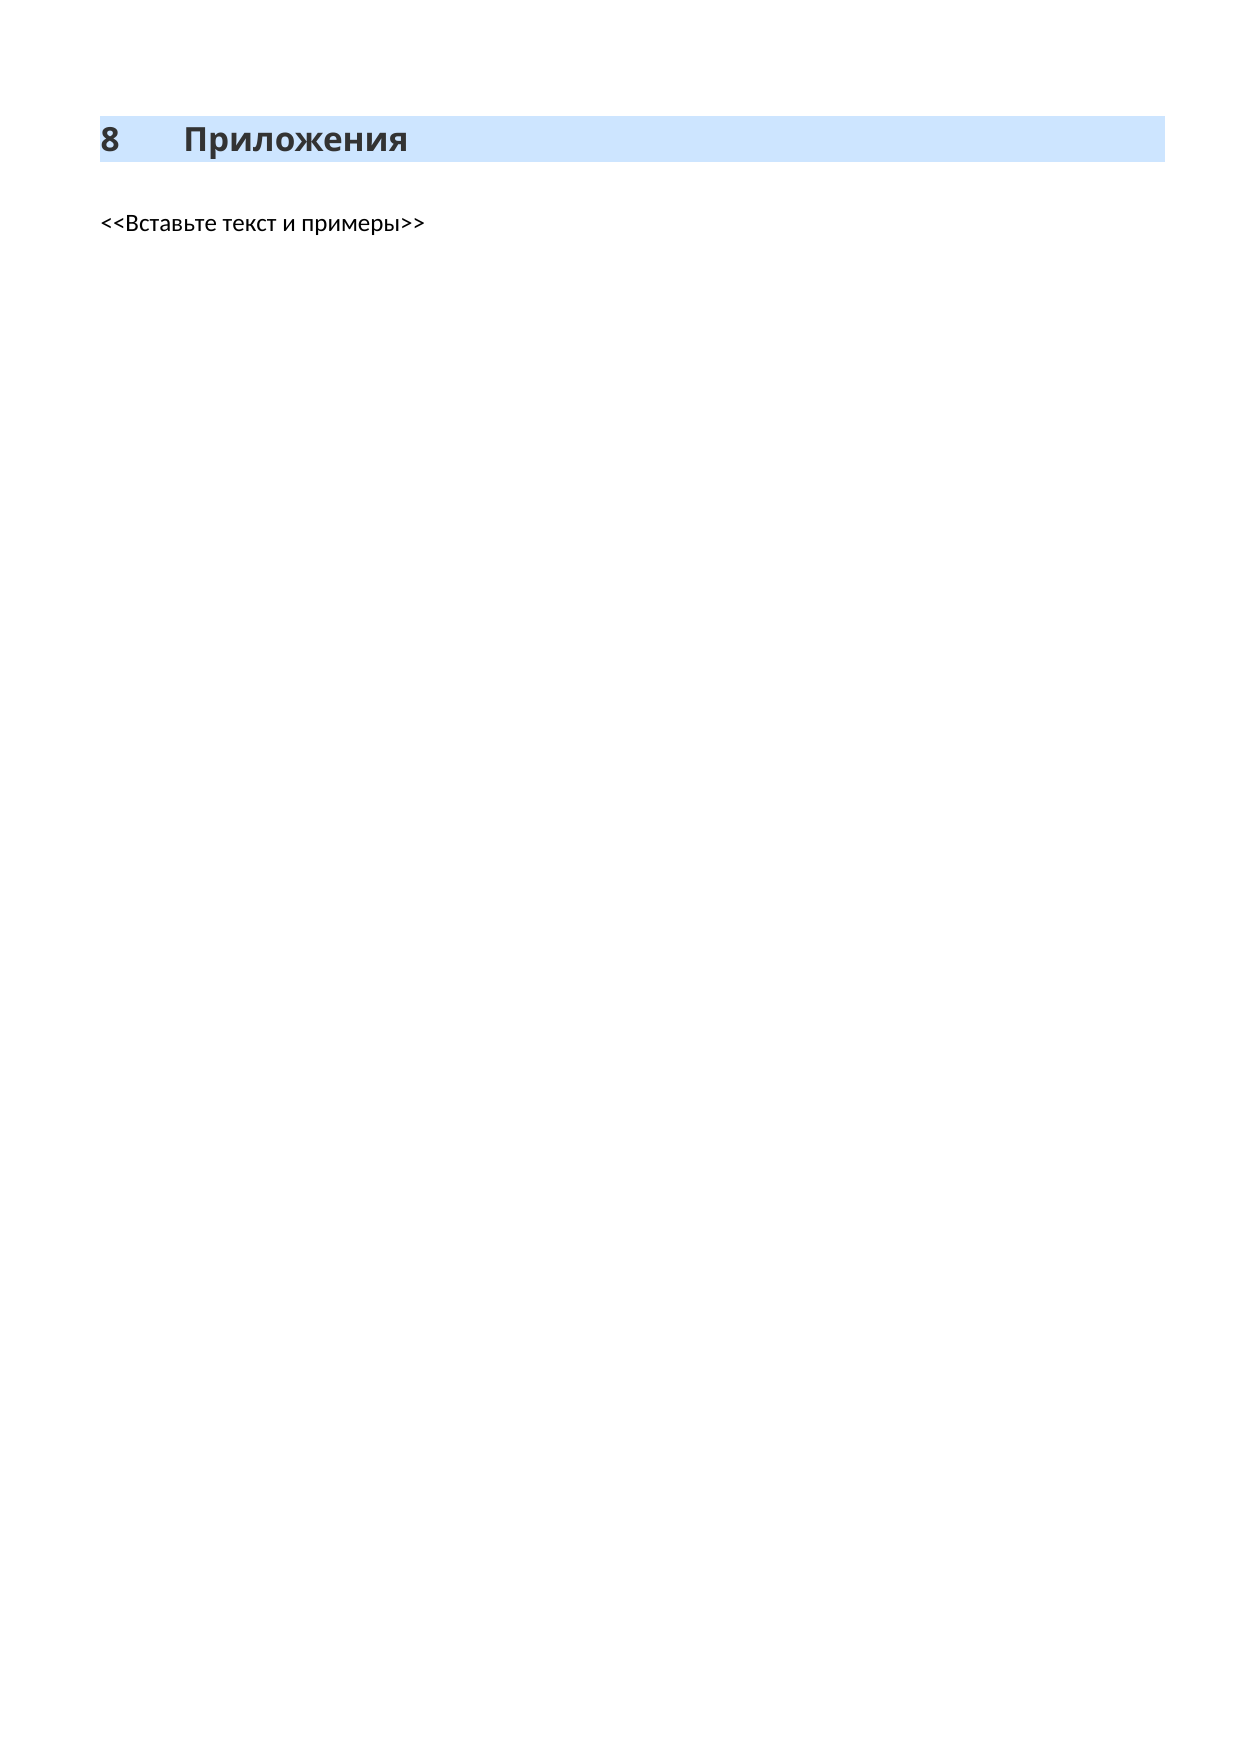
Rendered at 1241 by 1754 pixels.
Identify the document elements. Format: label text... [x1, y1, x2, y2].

text <<Вставьте текст и примеры>> [100, 207, 1165, 238]
subtitle Приложения [100, 116, 1165, 162]
